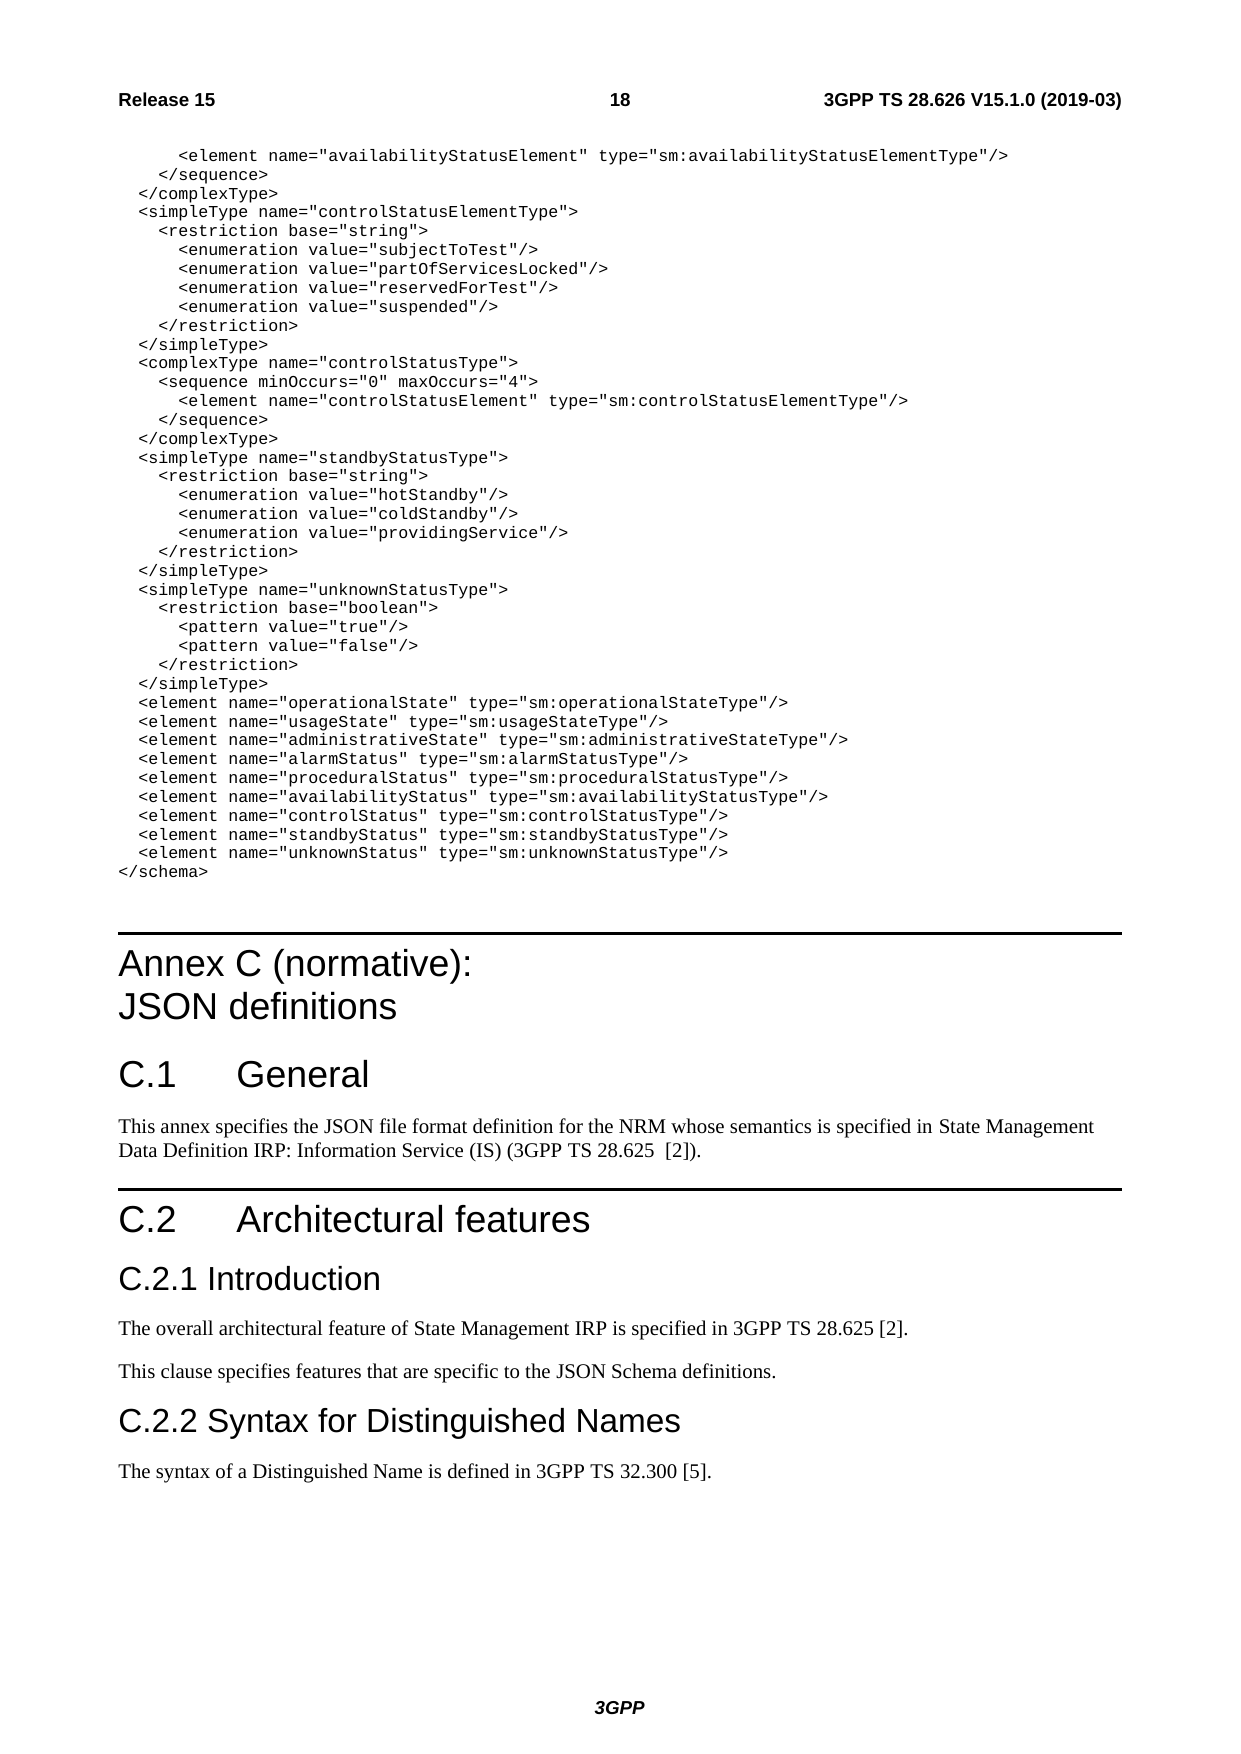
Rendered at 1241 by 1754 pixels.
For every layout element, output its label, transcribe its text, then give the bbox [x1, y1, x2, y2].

text <simpleType name="standbyStatusType"> [118, 449, 1122, 468]
text This annex specifies the JSON file format definition for the NRM whose semantics is specified in State Management Data Definition IRP: Information Service (IS) (3GPP TS 28.625 [2]). [118, 1114, 1122, 1162]
subtitle C.2 Architectural features [118, 1191, 1122, 1240]
text <element name="standbyStatus" type="sm:standbyStatusType"/> [118, 826, 1122, 845]
text <enumeration value="partOfServicesLocked"/> [118, 261, 1122, 279]
text <restriction base="string"> [118, 468, 1122, 487]
text </sequence> [118, 411, 1122, 430]
text <restriction base="boolean"> [118, 600, 1122, 619]
subtitle C.2.2 Syntax for Distinguished Names [118, 1402, 1122, 1440]
text <element name="alarmStatus" type="sm:alarmStatusType"/> [118, 751, 1122, 770]
text <element name="proceduralStatus" type="sm:proceduralStatusType"/> [118, 770, 1122, 788]
text </complexType> [118, 430, 1122, 449]
text <element name="availabilityStatusElement" type="sm:availabilityStatusElementType"/> [118, 147, 1122, 166]
text <element name="availabilityStatus" type="sm:availabilityStatusType"/> [118, 788, 1122, 807]
subtitle Annex C (normative): JSON definitions [118, 935, 1122, 1027]
text </simpleType> [118, 336, 1122, 355]
text <simpleType name="unknownStatusType"> [118, 581, 1122, 600]
text The syntax of a Distinguished Name is defined in 3GPP TS 32.300 [5]. [118, 1459, 1122, 1483]
text <complexType name="controlStatusType"> [118, 355, 1122, 374]
text <sequence minOccurs="0" maxOccurs="4"> [118, 374, 1122, 393]
text <element name="controlStatus" type="sm:controlStatusType"/> [118, 807, 1122, 826]
text <pattern value="true"/> [118, 619, 1122, 638]
text <enumeration value="subjectToTest"/> [118, 242, 1122, 261]
text <simpleType name="controlStatusElementType"> [118, 204, 1122, 223]
text <pattern value="false"/> [118, 638, 1122, 657]
text </sequence> [118, 166, 1122, 185]
text <element name="usageState" type="sm:usageStateType"/> [118, 713, 1122, 732]
text </restriction> [118, 317, 1122, 336]
text <element name="administrativeState" type="sm:administrativeStateType"/> [118, 732, 1122, 751]
text <enumeration value="hotStandby"/> [118, 487, 1122, 506]
text <enumeration value="suspended"/> [118, 298, 1122, 317]
text <element name="unknownStatus" type="sm:unknownStatusType"/> [118, 845, 1122, 864]
text <enumeration value="coldStandby"/> [118, 506, 1122, 524]
text <enumeration value="reservedForTest"/> [118, 279, 1122, 298]
text <element name="controlStatusElement" type="sm:controlStatusElementType"/> [118, 393, 1122, 411]
text </schema> [118, 864, 1122, 883]
text </complexType> [118, 185, 1122, 204]
text </restriction> [118, 543, 1122, 562]
text The overall architectural feature of State Management IRP is specified in 3GPP TS 28.625 [2]. [118, 1316, 1122, 1340]
subtitle C.1 General [118, 1043, 1122, 1096]
text <element name="operationalState" type="sm:operationalStateType"/> [118, 694, 1122, 713]
text <enumeration value="providingService"/> [118, 524, 1122, 543]
text </simpleType> [118, 562, 1122, 581]
subtitle C.2.1 Introduction [118, 1259, 1122, 1297]
text This clause specifies features that are specific to the JSON Schema definitions. [118, 1359, 1122, 1383]
text <restriction base="string"> [118, 223, 1122, 242]
text </simpleType> [118, 675, 1122, 694]
text </restriction> [118, 657, 1122, 675]
